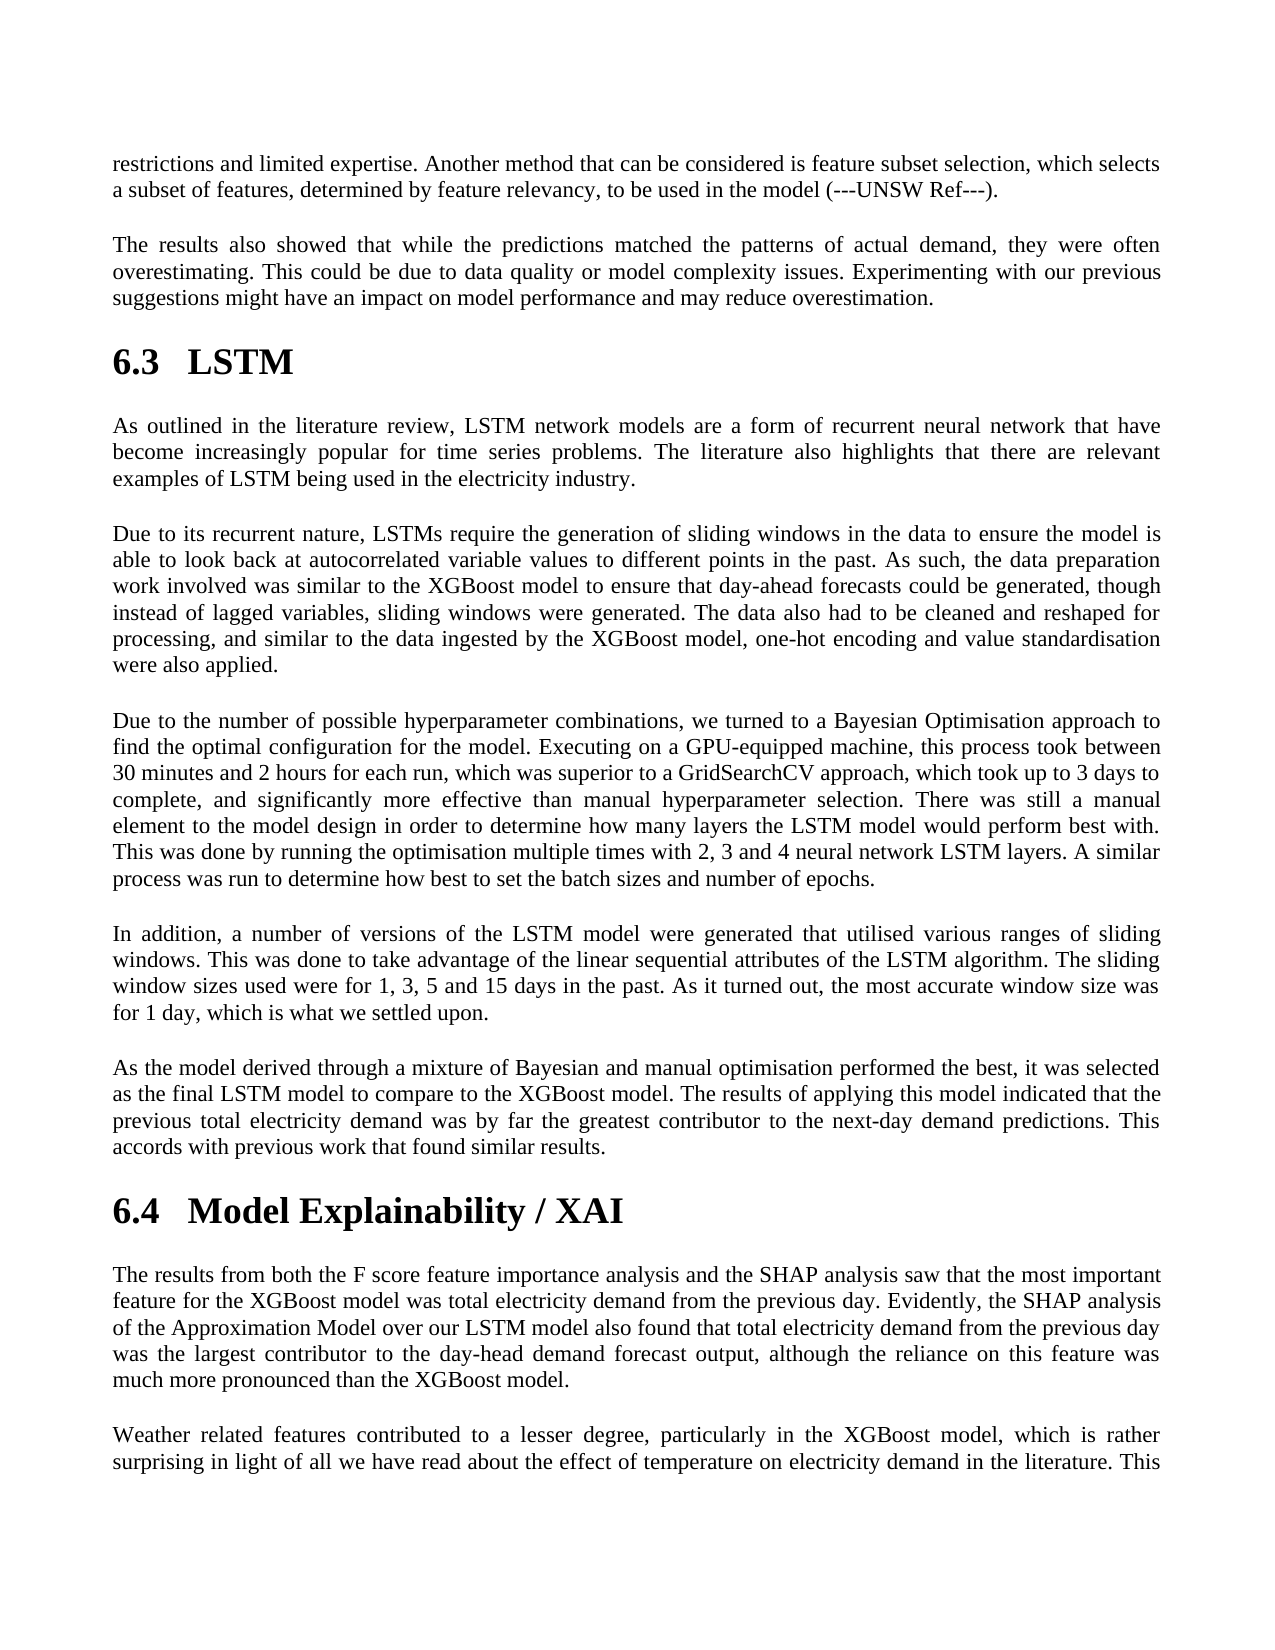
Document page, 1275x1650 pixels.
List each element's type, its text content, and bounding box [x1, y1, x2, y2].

text In addition, a number of versions of the LSTM model were generated that utilised various ranges of sliding windows. This was done to take advantage of the linear sequential attributes of the LSTM algorithm. The sliding window sizes used were for 1, 3, 5 and 15 days in the past. As it turned out, the most accurate window size was for 1 day, which is what we settled upon. [112, 920, 1162, 1025]
subtitle 6.4 Model Explainability / XAI [112, 1189, 1162, 1232]
text As the model derived through a mixture of Bayesian and manual optimisation performed the best, it was selected as the final LSTM model to compare to the XGBoost model. The results of applying this model indicated that the previous total electricity demand was by far the greatest contributor to the next-day demand predictions. This accords with previous work that found similar results. [112, 1054, 1162, 1159]
text As outlined in the literature review, LSTM network models are a form of recurrent neural network that have become increasingly popular for time series problems. The literature also highlights that there are relevant examples of LSTM being used in the electricity industry. [112, 412, 1162, 491]
subtitle 6.3 LSTM [112, 340, 1162, 383]
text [112, 150, 1162, 203]
text Due to its recurrent nature, LSTMs require the generation of sliding windows in the data to ensure the model is able to look back at autocorrelated variable values to different points in the past. As such, the data preparation work involved was similar to the XGBoost model to ensure that day-ahead forecasts could be generated, though instead of lagged variables, sliding windows were generated. The data also had to be cleaned and reshaped for processing, and similar to the data ingested by the XGBoost model, one-hot encoding and value standardisation were also applied. [112, 520, 1162, 678]
text The results from both the F score feature importance analysis and the SHAP analysis saw that the most important feature for the XGBoost model was total electricity demand from the previous day. Evidently, the SHAP analysis of the Approximation Model over our LSTM model also found that total electricity demand from the previous day was the largest contributor to the day-head demand forecast output, although the reliance on this feature was much more pronounced than the XGBoost model. [112, 1261, 1162, 1393]
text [112, 1421, 1162, 1474]
text Due to the number of possible hyperparameter combinations, we turned to a Bayesian Optimisation approach to find the optimal configuration for the model. Executing on a GPU-equipped machine, this process took between 30 minutes and 2 hours for each run, which was superior to a GridSearchCV approach, which took up to 3 days to complete, and significantly more effective than manual hyperparameter selection. There was still a manual element to the model design in order to determine how many layers the LSTM model would perform best with. This was done by running the optimisation multiple times with 2, 3 and 4 neural network LSTM layers. A similar process was run to determine how best to set the batch sizes and number of epochs. [112, 707, 1162, 891]
text The results also showed that while the predictions matched the patterns of actual demand, they were often overestimating. This could be due to data quality or model complexity issues. Experimenting with our previous suggestions might have an impact on model performance and may reduce overestimation. [112, 231, 1162, 311]
